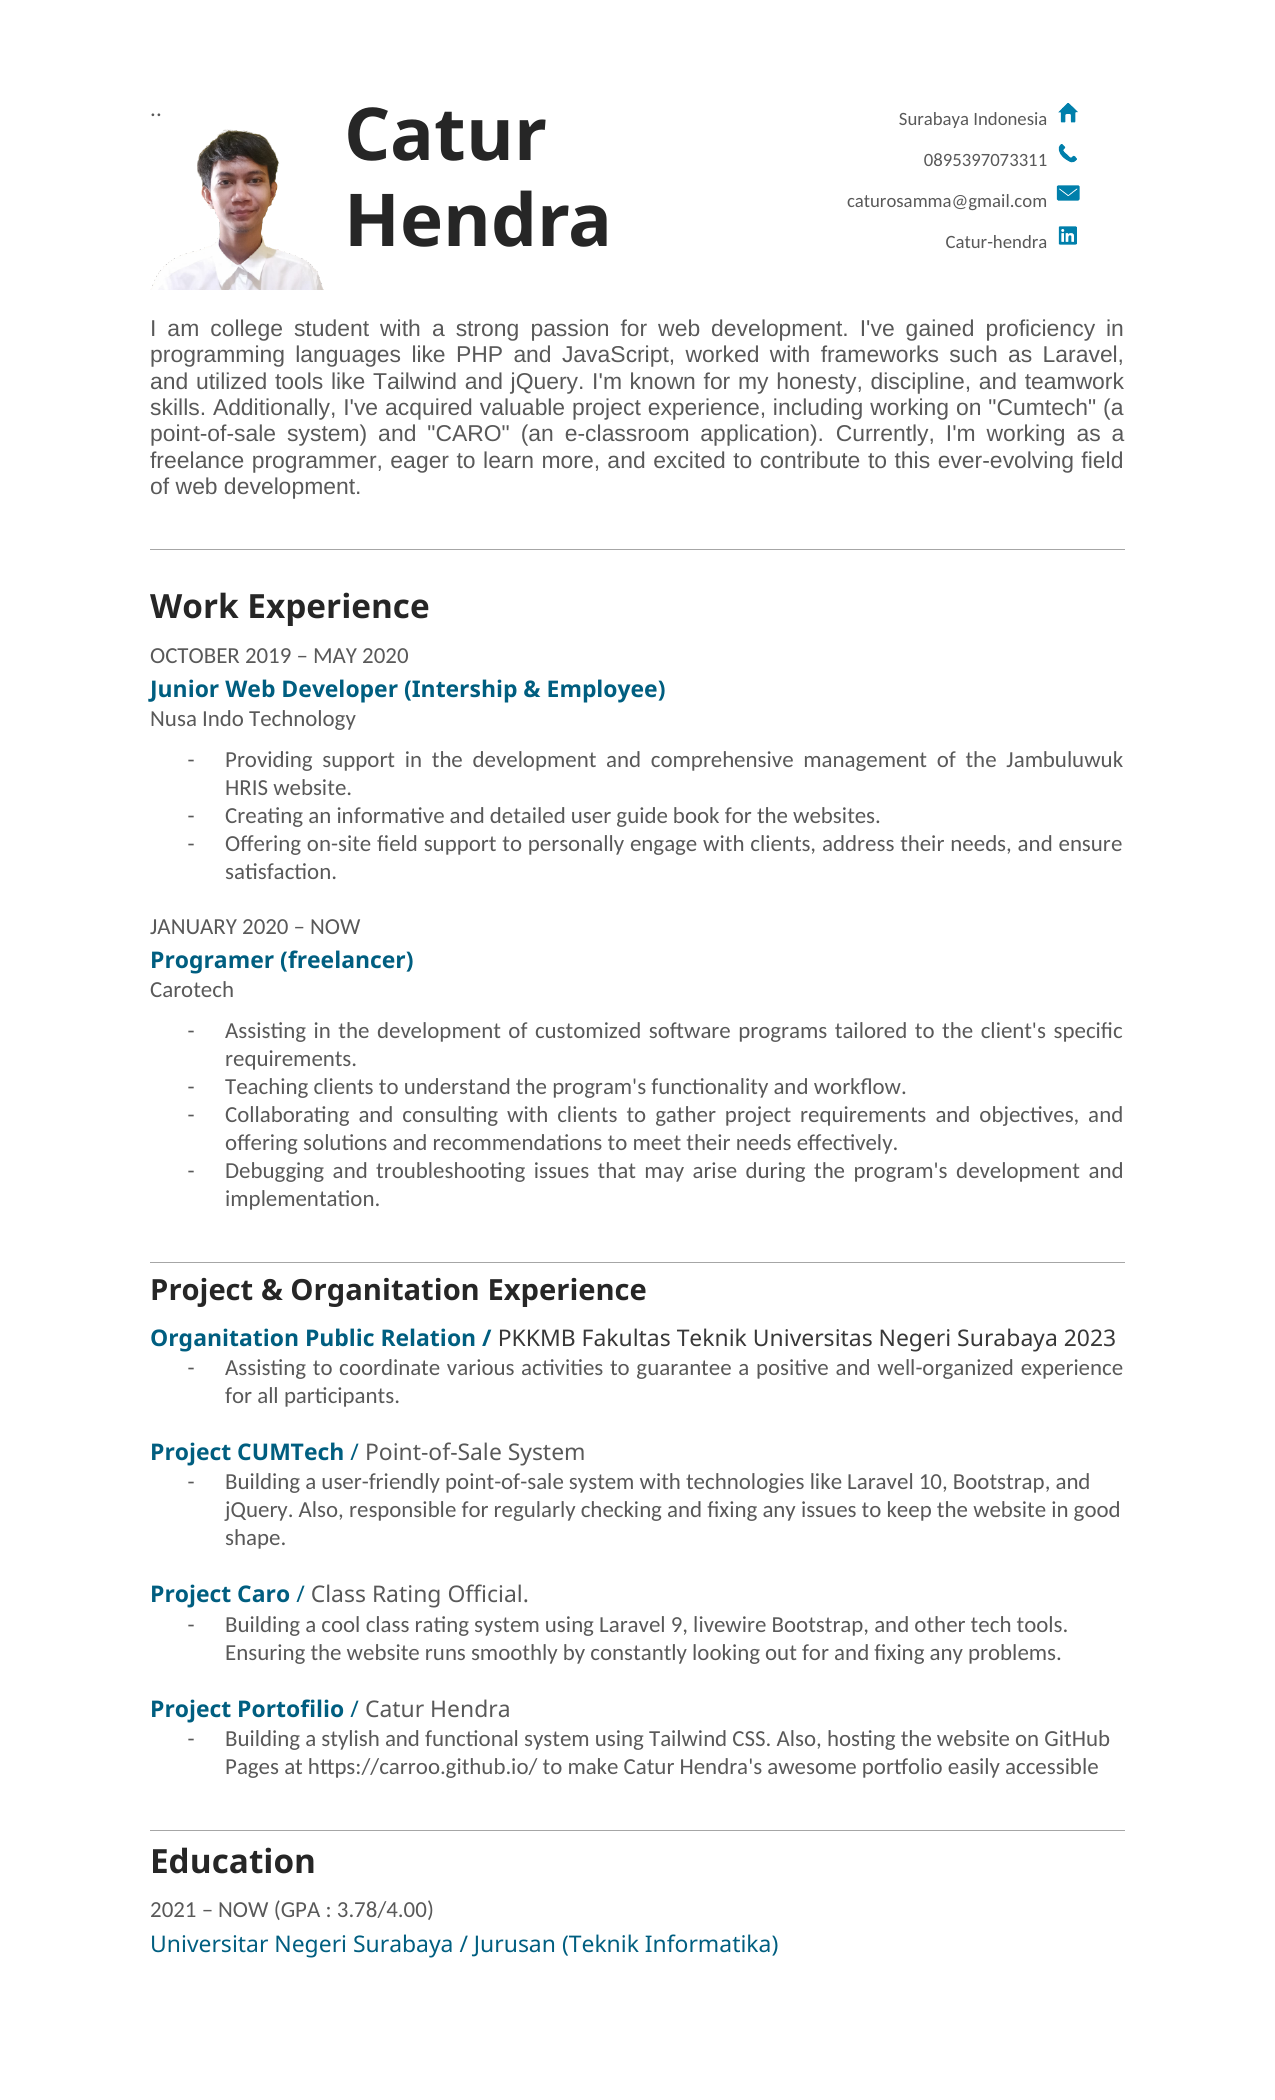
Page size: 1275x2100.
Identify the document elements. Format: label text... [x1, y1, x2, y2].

text Carotech [150, 976, 1125, 1003]
text Nusa Indo Technology [150, 704, 1125, 732]
list Building a stylish and functional system using Tailwind CSS. Also, hosting the website on GitHub Pages at https://carroo.github.io/ to make Catur Hendra's awesome portfolio easily accessible [187, 1724, 1125, 1780]
subtitle Universitar Negeri Surabaya / Jurusan (Teknik Informatika) [150, 1927, 1125, 1959]
table_header [711, 89, 1047, 313]
subtitle jaNuary 2020 – Now [150, 912, 1125, 940]
list Providing support in the development and comprehensive management of the Jambuluwuk HRIS website. [187, 745, 1125, 801]
list Assisting to coordinate various activities to guarantee a positive and well-organized experience for all participants. [187, 1353, 1125, 1409]
subtitle Project Caro / Class Rating Official. [150, 1578, 1125, 1610]
list Building a cool class rating system using Laravel 9, livewire Bootstrap, and other tech tools. Ensuring the website runs smoothly by constantly looking out for and fixing any problems. [187, 1610, 1125, 1666]
subtitle Project CUMTech / Point-of-Sale System [150, 1436, 1125, 1467]
list Collaborating and consulting with clients to gather project requirements and objectives, and offering solutions and recommendations to meet their needs effectively. [187, 1100, 1125, 1156]
table_header Catur Hendra [325, 89, 711, 313]
subtitle Junior Web Developer (Intership & Employee) [150, 673, 1125, 704]
picture [150, 85, 328, 290]
subtitle Project & Organitation Experience [150, 1263, 1125, 1309]
subtitle Programer (freelancer) [150, 944, 1125, 976]
subtitle Work Experience [150, 583, 1125, 628]
text .. [1047, 94, 1125, 122]
subtitle 2021 – now (GPA : 3.78/4.00) [150, 1895, 1125, 1923]
subtitle Organitation Public Relation / PKKMB Fakultas Teknik Universitas Negeri Surabaya 2023 [150, 1322, 1125, 1353]
subtitle October 2019 – May 2020 [150, 641, 1125, 669]
list Teaching clients to understand the program's functionality and workflow. [187, 1072, 1125, 1100]
list Assisting in the development of customized software programs tailored to the client's specific requirements. [187, 1016, 1125, 1072]
list Offering on-site field support to personally engage with clients, address their needs, and ensure satisfaction. [187, 829, 1125, 885]
text I am college student with a strong passion for web development. I've gained proficiency in programming languages like PHP and JavaScript, worked with frameworks such as Laravel, and utilized tools like Tailwind and jQuery. I'm known for my honesty, discipline, and teamwork skills. Additionally, I've acquired valuable project experience, including working on "Cumtech" (a point-of-sale system) and "CARO" (an e-classroom application). Currently, I'm working as a freelance programmer, eager to learn more, and excited to contribute to this ever-evolving field of web development. [150, 315, 1125, 499]
list Creating an informative and detailed user guide book for the websites. [187, 801, 1125, 829]
list Debugging and troubleshooting issues that may arise during the program's development and implementation. [187, 1156, 1125, 1212]
subtitle Project Portofilio / Catur Hendra [150, 1693, 1125, 1724]
list Building a user-friendly point-of-sale system with technologies like Laravel 10, Bootstrap, and jQuery. Also, responsible for regularly checking and fixing any issues to keep the website in good shape. [187, 1467, 1125, 1551]
